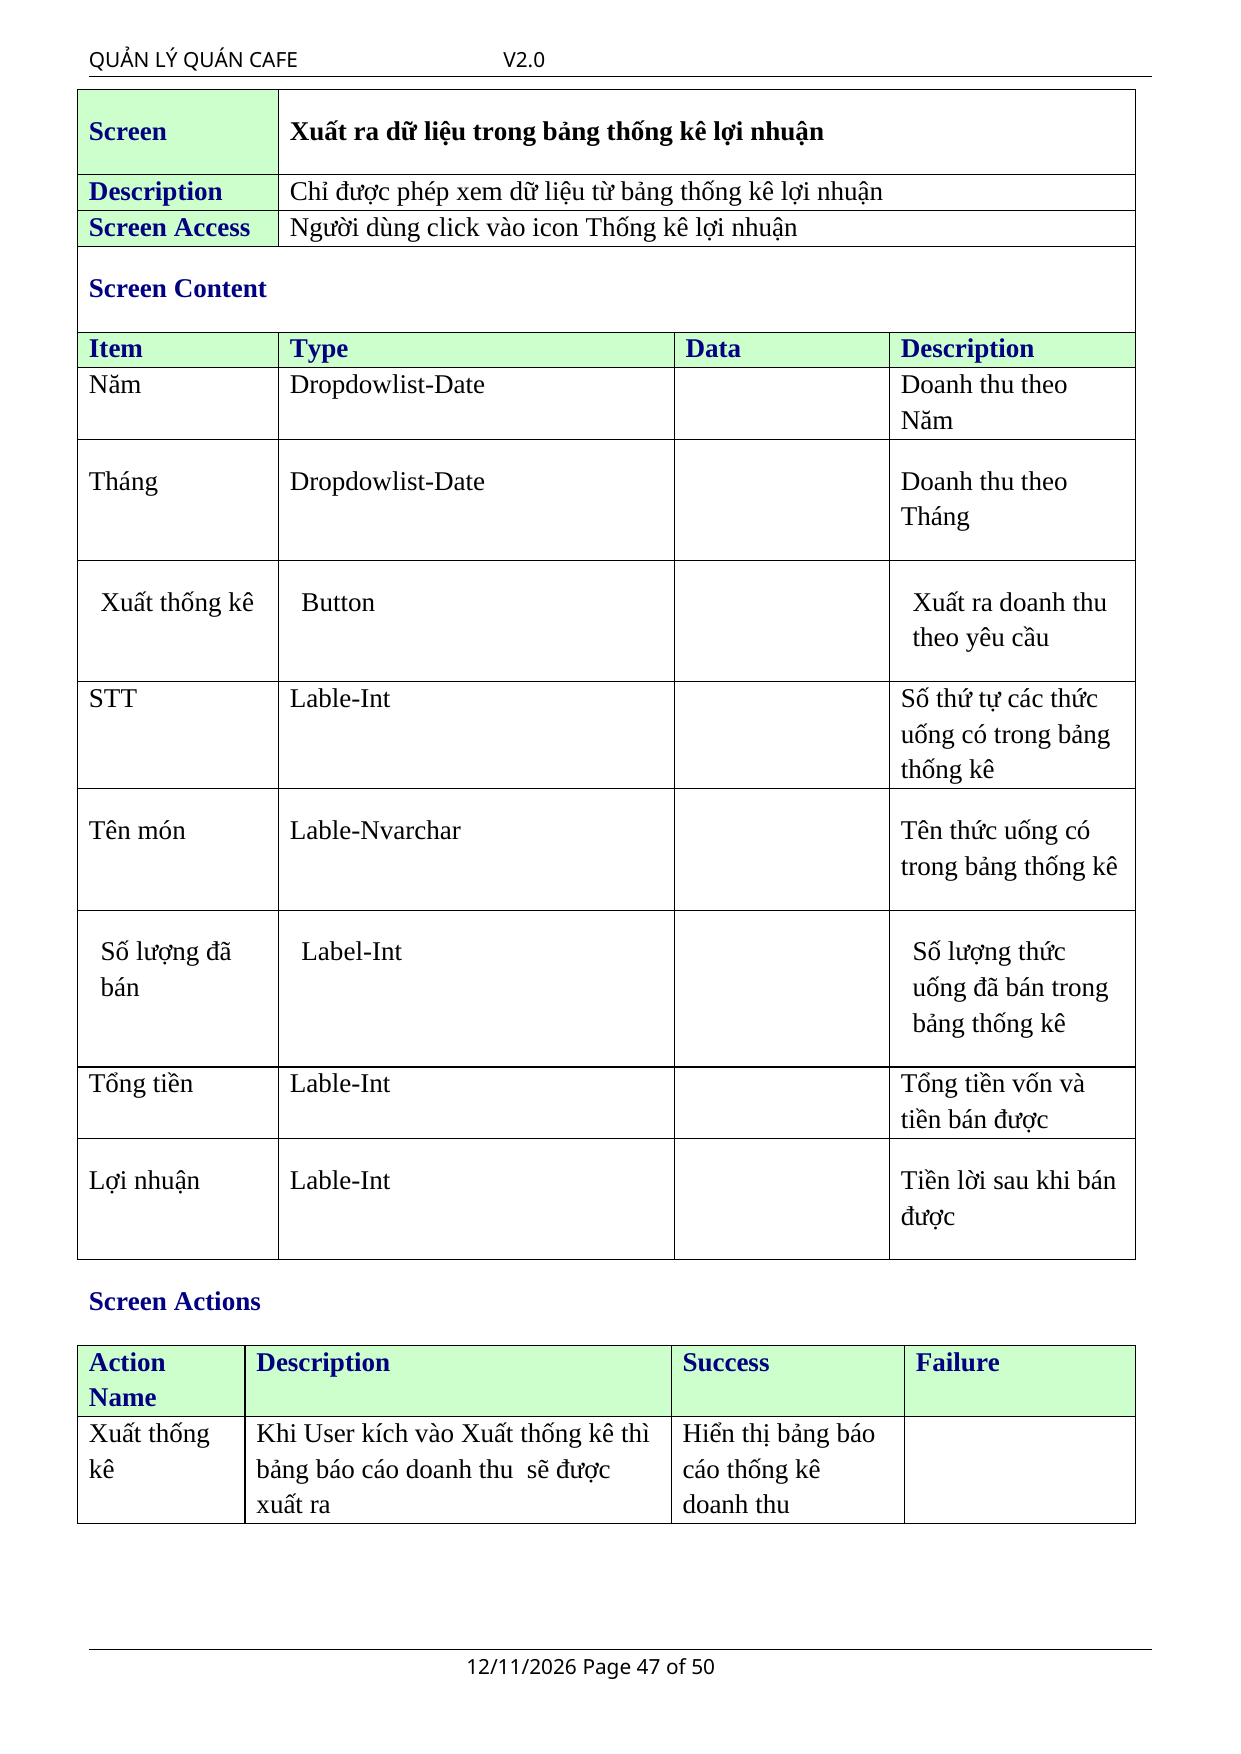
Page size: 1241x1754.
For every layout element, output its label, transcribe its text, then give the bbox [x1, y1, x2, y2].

table_cell Label-Int [279, 911, 674, 1066]
table_cell Data [675, 333, 889, 367]
table_cell Dropdowlist-Date [279, 440, 674, 560]
table_cell Số thứ tự các thức uống có trong bảng thống kê [890, 682, 1135, 788]
table_cell Tên món [78, 789, 278, 910]
table_cell Lợi nhuận [78, 1139, 278, 1259]
table_cell Chỉ được phép xem dữ liệu từ bảng thống kê lợi nhuận [279, 175, 1135, 210]
table_cell Description [78, 175, 278, 210]
table_cell Button [279, 561, 674, 681]
table_cell [675, 1068, 889, 1138]
table_header Xuất ra dữ liệu trong bảng thống kê lợi nhuận [279, 90, 1135, 174]
table_cell Tháng [78, 440, 278, 560]
table_cell Lable-Int [279, 1068, 674, 1138]
table_cell Số lượng thức uống đã bán trong bảng thống kê [890, 911, 1135, 1066]
table_cell Failure [905, 1346, 1135, 1416]
table_cell [675, 1139, 889, 1259]
table_cell Xuất ra doanh thu theo yêu cầu [890, 561, 1135, 681]
table_cell [905, 1417, 1135, 1523]
table_cell Action Name [78, 1346, 244, 1416]
table_cell Type [279, 333, 674, 367]
table_cell Lable-Int [279, 1139, 674, 1259]
table_cell Description [246, 1346, 671, 1416]
table_cell [675, 440, 889, 560]
table_cell Lable-Nvarchar [279, 789, 674, 910]
table_cell Tiền lời sau khi bán được [890, 1139, 1135, 1259]
table_cell Khi User kích vào Xuất thống kê thì bảng báo cáo doanh thu sẽ được xuất ra [246, 1417, 671, 1523]
table_cell Doanh thu theo Năm [890, 368, 1135, 439]
table_cell Hiển thị bảng báo cáo thống kê doanh thu [672, 1417, 904, 1523]
table_cell [675, 561, 889, 681]
table_cell Xuất thống kê [78, 561, 278, 681]
table_cell Xuất thống kê [78, 1417, 244, 1523]
table_cell Dropdowlist-Date [279, 368, 674, 439]
table_cell [675, 789, 889, 910]
table_cell Success [672, 1346, 904, 1416]
table_cell Screen Actions [78, 1260, 1135, 1344]
table_cell Số lượng đã bán [78, 911, 278, 1066]
table_cell Tổng tiền vốn và tiền bán được [890, 1068, 1135, 1138]
table_cell Năm [78, 368, 278, 439]
table_cell Tên thức uống có trong bảng thống kê [890, 789, 1135, 910]
table_cell STT [78, 682, 278, 788]
table_cell Lable-Int [279, 682, 674, 788]
table_cell Tổng tiền [78, 1068, 278, 1138]
table_cell Screen Access [78, 211, 278, 246]
table_cell Người dùng click vào icon Thống kê lợi nhuận [279, 211, 1135, 246]
table_cell Screen Content [78, 247, 1135, 332]
table_cell [675, 911, 889, 1066]
table_cell [675, 368, 889, 439]
table_cell Item [78, 333, 278, 367]
table_cell Description [890, 333, 1135, 367]
table_cell Doanh thu theo Tháng [890, 440, 1135, 560]
table_header Screen [78, 90, 278, 174]
table_cell [675, 682, 889, 788]
